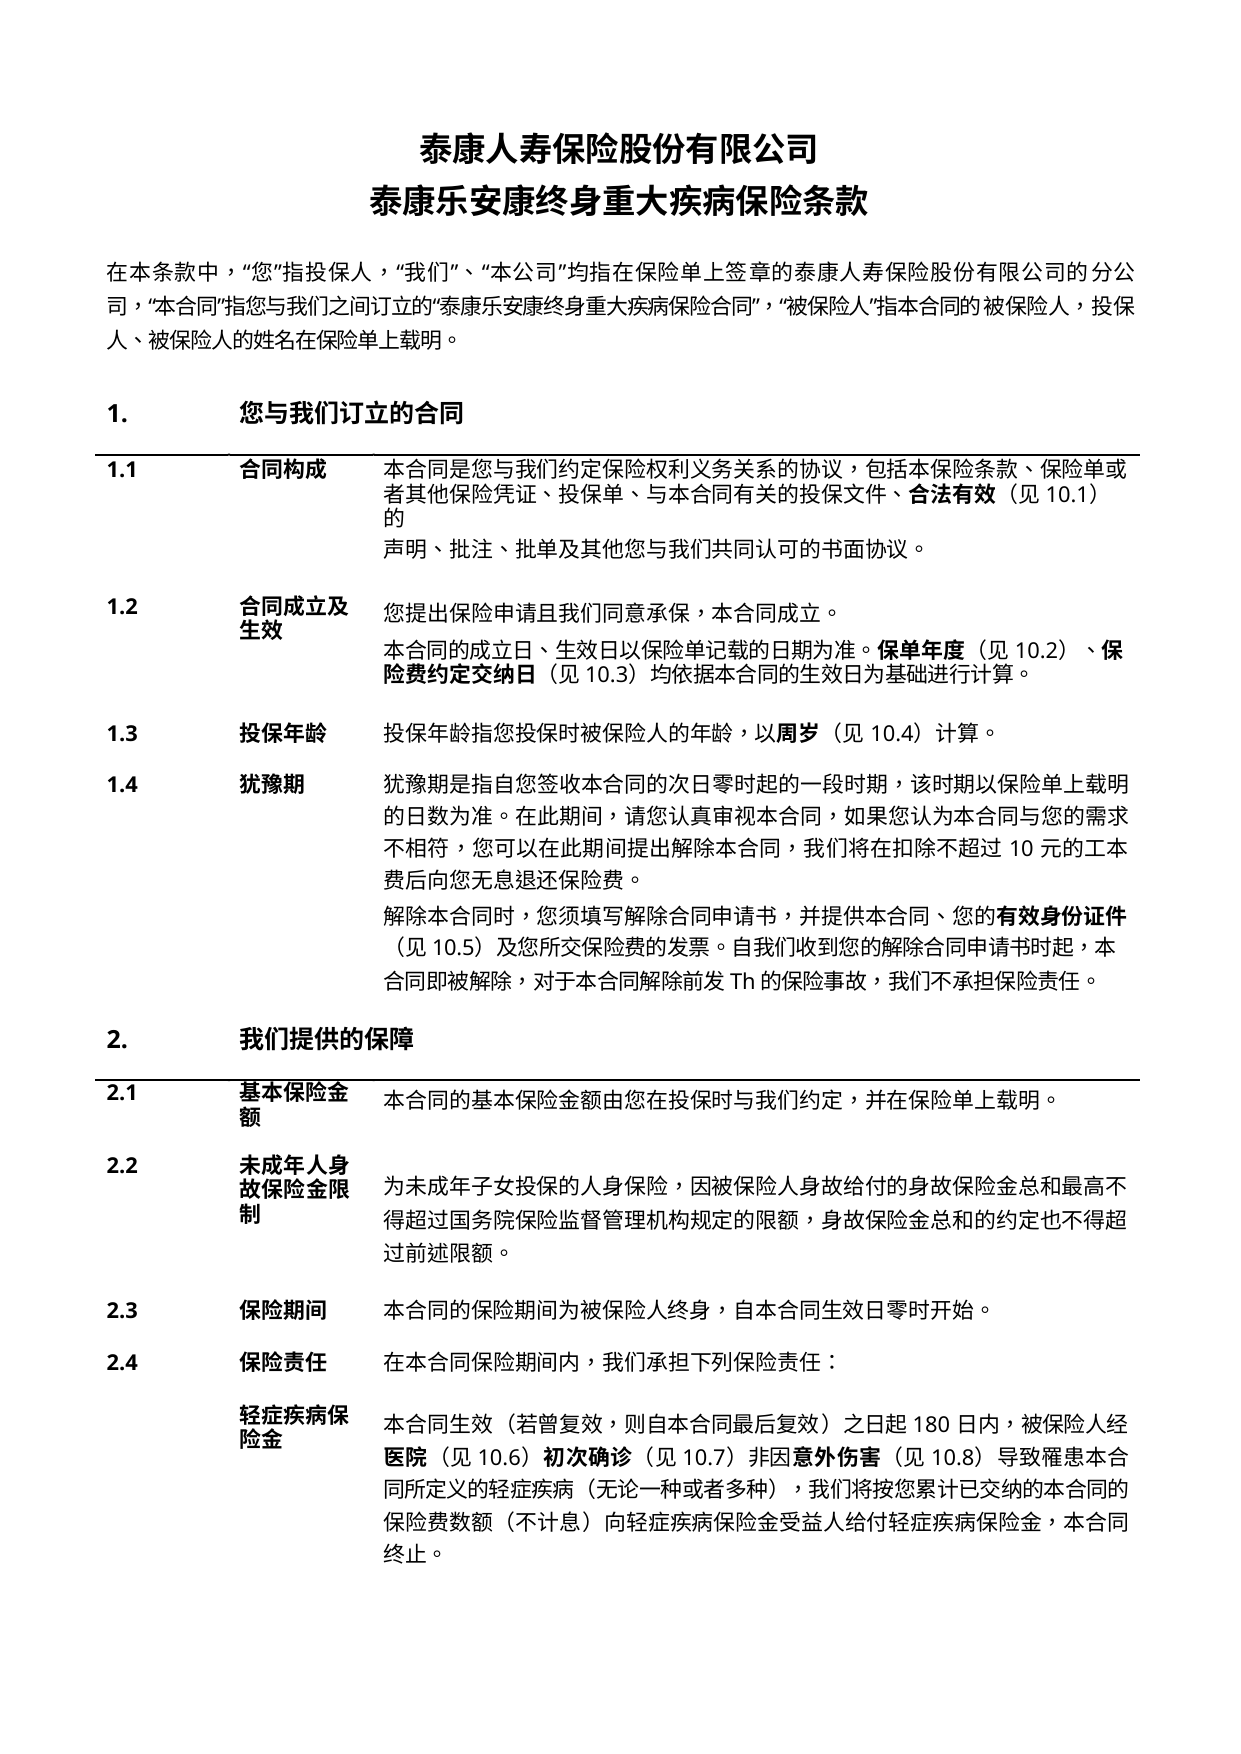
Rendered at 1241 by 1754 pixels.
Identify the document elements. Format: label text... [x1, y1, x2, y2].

text 本合同生效（若曾复效，则自本合同最后复效）之日起 180 日内，被保险人经医院（见 10.6）初次确诊（见 10.7）非因意外伤害（见 10.8）导致罹患本合同所定义的轻症疾病（无论一种或者多种），我们将按您累计已交纳的本合同的保险费数额（不计息）向轻症疾病保险金受益人给付轻症疾病保险金，本合同终止。 [383, 1407, 1130, 1569]
text 在本条款中，“您”指投保人，“我们”、“本公司”均指在保险单上签章的泰康人寿保险股份有限公司的分公司，“本合同”指您与我们之间订立的“泰康乐安康终身重大疾病保险合同”，“被保险人”指本合同的被保险人，投保人、被保险人的姓名在保险单上载明。 [106, 257, 1135, 354]
text （见 10.5）及您所交保险费的发票。自我们收到您的解除合同申请书时起，本合同即被解除，对于本合同解除前发Th的保险事故，我们不承担保险责任。 [383, 932, 1130, 996]
text 本合同的成立日、生效日以保险单记载的日期为准。保单年度（见 10.2）、保险费约定交纳日（见 10.3）均依据本合同的生效日为基础进行计算。 [383, 639, 1130, 688]
subtitle 合同成立及生效 [106, 594, 349, 645]
subtitle 轻症疾病保险金 [239, 1403, 349, 1454]
text 为未成年子女投保的人身保险，因被保险人身故给付的身故保险金总和最高不得超过国务院保险监督管理机构规定的限额，身故保险金总和的约定也不得超过前述限额。 [383, 1171, 1130, 1268]
text 泰康乐安康终身重大疾病保险条款 [369, 178, 1153, 223]
text 您提出保险申请且我们同意承保，本合同成立。 [383, 598, 1153, 628]
subtitle 您与我们订立的合同 [106, 396, 1153, 430]
subtitle 基本保险金额 [106, 1071, 349, 1132]
list 保险责任 在本合同保险期间内，我们承担下列保险责任： [106, 1347, 1153, 1377]
text 泰康人寿保险股份有限公司 [419, 125, 1153, 171]
list 合同构成 本合同是您与我们约定保险权利义务关系的协议，包括本保险条款、保险单或 者其他保险凭证、投保单、与本合同有关的投保文件、合法有效（见 10.1）的 [106, 446, 1130, 533]
text 本合同的基本保险金额由您在投保时与我们约定，并在保险单上载明。 [383, 1074, 1153, 1115]
subtitle 我们提供的保障 [106, 1021, 1153, 1056]
text 声明、批注、批单及其他您与我们共同认可的书面协议。 [383, 534, 1153, 564]
list 保险期间 本合同的保险期间为被保险人终身，自本合同生效日零时开始。 [106, 1291, 1153, 1326]
list 未成年人身故保险金限制 [106, 1153, 349, 1229]
text 解除本合同时，您须填写解除合同申请书，并提供本合同、您的有效身份证件 [383, 901, 1153, 931]
list 投保年龄 投保年龄指您投保时被保险人的年龄，以周岁（见 10.4）计算。 [106, 713, 1153, 748]
list 犹豫期 犹豫期是指自您签收本合同的次日零时起的一段时期，该时期以保险单上载明 的日数为准。在此期间，请您认真审视本合同，如果您认为本合同与您的需求不相符，您可以在此期间提出解除本合同，我们将在扣除不超过 10 元的工本费后向您无息退还保险费。 [106, 769, 1130, 895]
